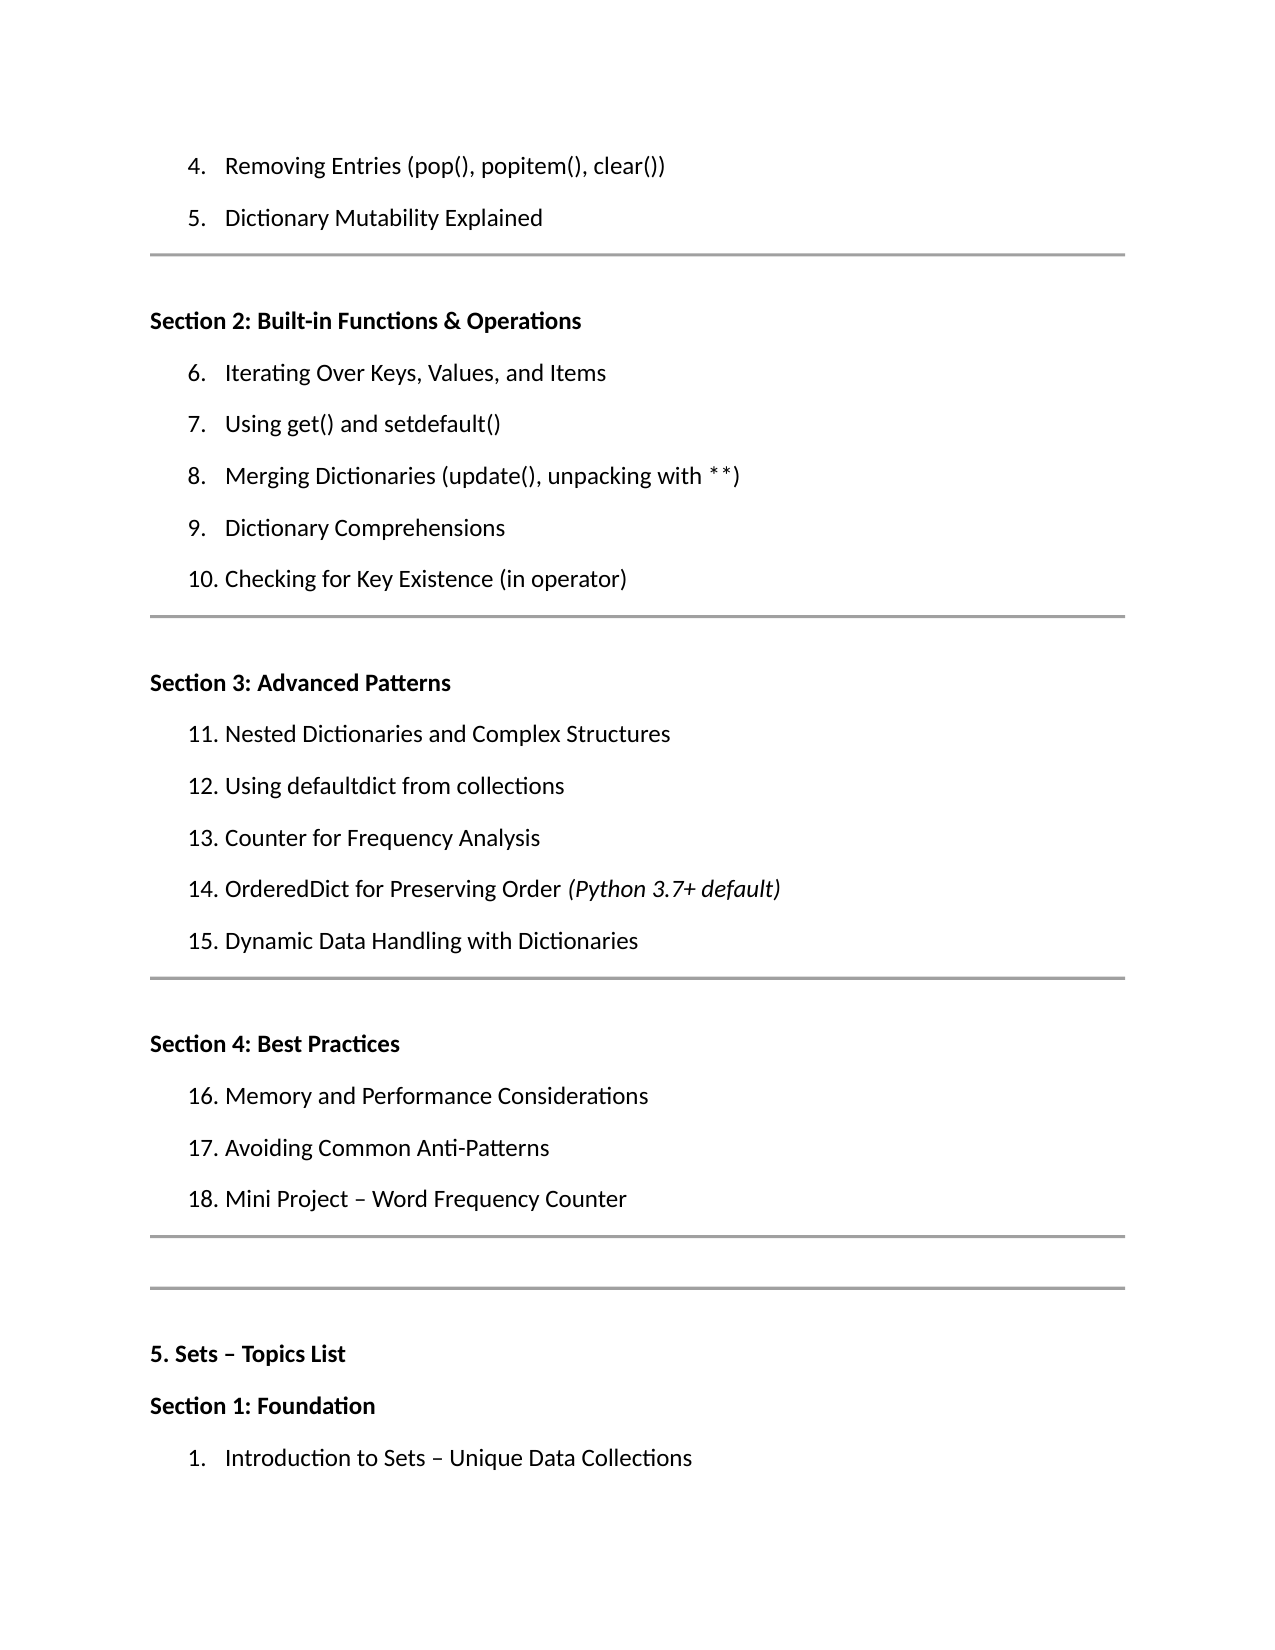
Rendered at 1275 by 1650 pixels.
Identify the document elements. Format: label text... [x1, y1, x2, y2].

list Removing Entries (pop(), popitem(), clear()) [187, 150, 1125, 181]
list Nested Dictionaries and Complex Structures [187, 718, 1125, 749]
list Iterating Over Keys, Values, and Items [187, 357, 1125, 387]
list Introduction to Sets – Unique Data Collections [187, 1442, 1125, 1472]
list OrderedDict for Preserving Order (Python 3.7+ default) [187, 873, 1125, 904]
list Dictionary Mutability Explained [187, 202, 1125, 232]
list Mini Project – Word Frequency Counter [187, 1183, 1125, 1214]
text Section 4: Best Practices [150, 1028, 1125, 1059]
text 5. Sets – Topics List [150, 1338, 1125, 1369]
list Dictionary Comprehensions [187, 512, 1125, 542]
list Using get() and setdefault() [187, 408, 1125, 439]
list Avoiding Common Anti-Patterns [187, 1132, 1125, 1162]
list Memory and Performance Considerations [187, 1080, 1125, 1111]
list Merging Dictionaries (update(), unpacking with **) [187, 460, 1125, 491]
list Using defaultdict from collections [187, 770, 1125, 801]
text Section 2: Built-in Functions & Operations [150, 305, 1125, 336]
list Dynamic Data Handling with Dictionaries [187, 925, 1125, 956]
text Section 1: Foundation [150, 1390, 1125, 1421]
text Section 3: Advanced Patterns [150, 667, 1125, 697]
list Counter for Frequency Analysis [187, 822, 1125, 852]
list Checking for Key Existence (in operator) [187, 563, 1125, 594]
